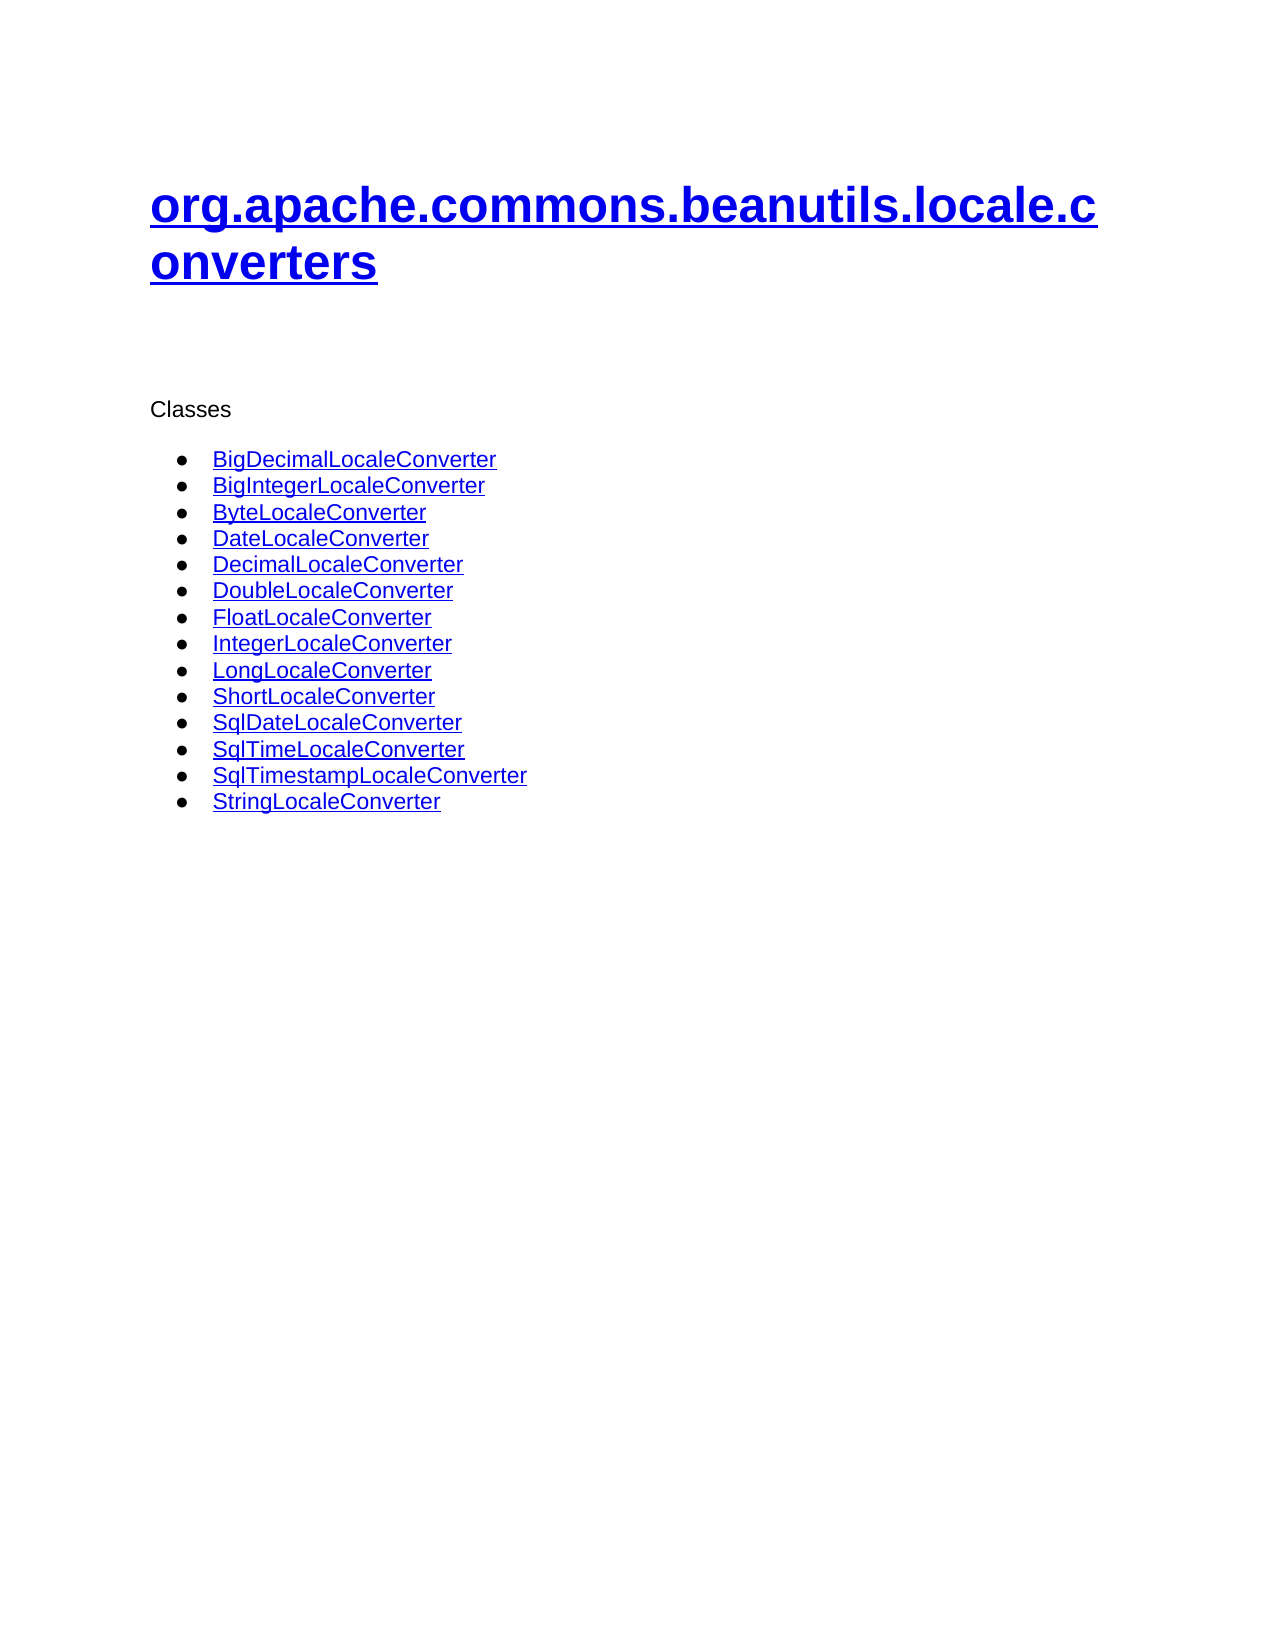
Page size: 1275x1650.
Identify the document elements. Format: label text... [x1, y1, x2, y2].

text Classes [150, 396, 1125, 422]
list DateLocaleConverter [175, 525, 1125, 551]
list DoubleLocaleConverter [175, 577, 1125, 604]
list FloatLocaleConverter [175, 604, 1125, 630]
list StringLocaleConverter [175, 788, 1125, 815]
list SqlTimeLocaleConverter [175, 736, 1125, 762]
list IntegerLocaleConverter [175, 630, 1125, 657]
subtitle org.apache.commons.beanutils.locale.converters [150, 175, 1125, 290]
list SqlTimestampLocaleConverter [175, 762, 1125, 788]
list BigDecimalLocaleConverter [175, 446, 1125, 472]
list ByteLocaleConverter [175, 498, 1125, 525]
list BigIntegerLocaleConverter [175, 472, 1125, 498]
list ShortLocaleConverter [175, 683, 1125, 709]
list SqlDateLocaleConverter [175, 709, 1125, 736]
list LongLocaleConverter [175, 657, 1125, 683]
list DecimalLocaleConverter [175, 551, 1125, 577]
